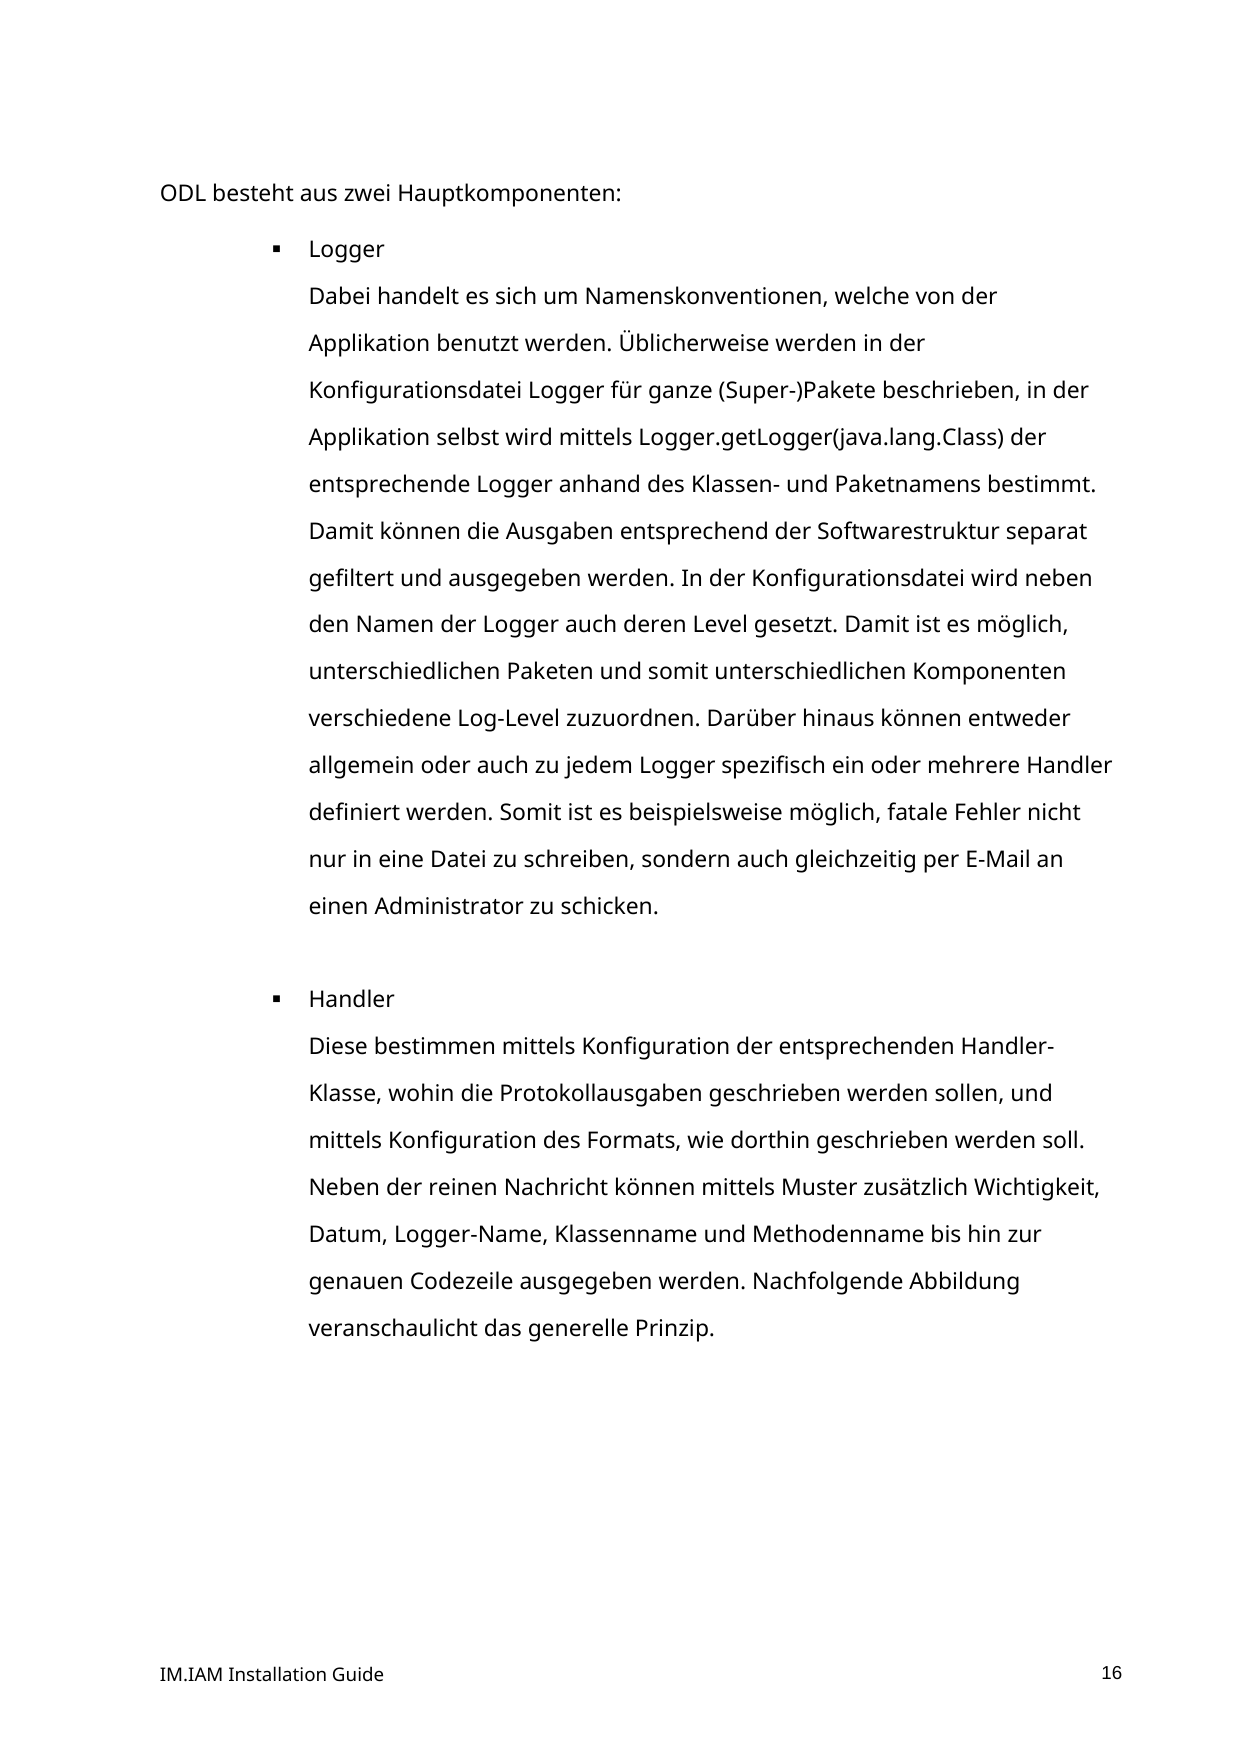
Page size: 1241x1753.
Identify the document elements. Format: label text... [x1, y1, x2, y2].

text Logger Dabei handelt es sich um Namenskonventionen, welche von der Applikation benutzt werden. Üblicherweise werden in der Konfigurationsdatei Logger für ganze (Super-)Pakete beschrieben, in der Applikation selbst wird mittels Logger.getLogger(java.lang.Class) der entsprechende Logger anhand des Klassen- und Paketnamens bestimmt. Damit können die Ausgaben entsprechend der Softwarestruktur separat gefiltert und ausgegeben werden. In der Konfigurationsdatei wird neben den Namen der Logger auch deren Level gesetzt. Damit ist es möglich, unterschiedlichen Paketen und somit unterschiedlichen Komponenten verschiedene Log-Level zuzuordnen. Darüber hinaus können entweder allgemein oder auch zu jedem Logger spezifisch ein oder mehrere Handler definiert werden. Somit ist es beispielsweise möglich, fatale Fehler nicht nur in eine Datei zu schreiben, sondern auch gleichzeitig per E-Mail an einen Administrator zu schicken. [271, 233, 1122, 968]
text Handler Diese bestimmen mittels Konfiguration der entsprechenden Handler-Klasse, wohin die Protokollausgaben geschrieben werden sollen, und mittels Konfiguration des Formats, wie dorthin geschrieben werden soll. Neben der reinen Nachricht können mittels Muster zusätzlich Wichtigkeit, Datum, Logger-Name, Klassenname und Methodenname bis hin zur genauen Codezeile ausgegeben werden. Nachfolgende Abbildung veranschaulicht das generelle Prinzip. [271, 983, 1122, 1390]
text ODL besteht aus zwei Hauptkomponenten: [159, 177, 1122, 208]
